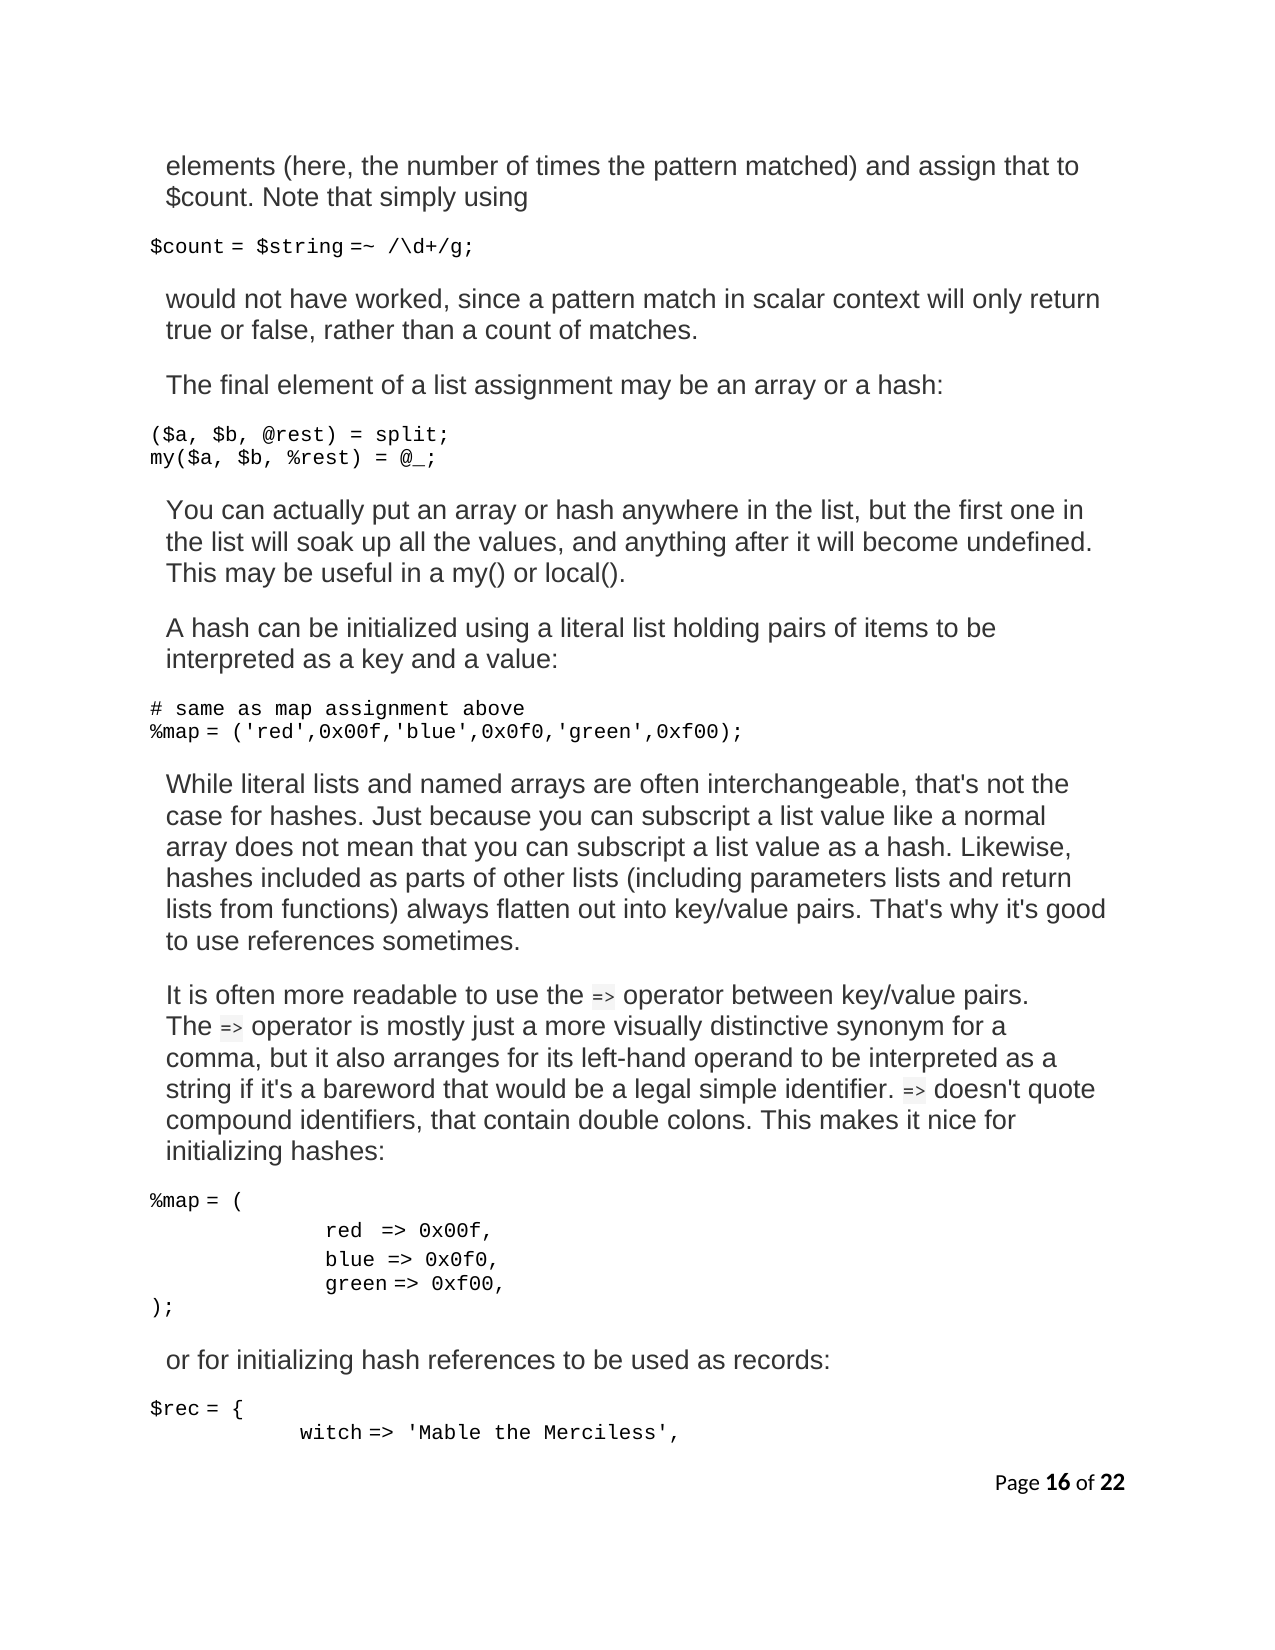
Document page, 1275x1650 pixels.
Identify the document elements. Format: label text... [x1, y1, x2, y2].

text would not have worked, since a pattern match in scalar context will only return true or false, rather than a count of matches. [166, 283, 1109, 346]
text You can actually put an array or hash anywhere in the list, but the first one in the list will soak up all the values, and anything after it will become undefined. This may be useful in a my() or local(). [166, 494, 1109, 588]
text While literal lists and named arrays are often interchangeable, that's not the case for hashes. Just because you can subscript a list value like a normal array does not mean that you can subscript a list value as a hash. Likewise, hashes included as parts of other lists (including parameters lists and return lists from functions) always flatten out into key/value pairs. That's why it's good to use references sometimes. [166, 768, 1109, 956]
text or for initializing hash references to be used as records: [166, 1344, 1109, 1375]
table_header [150, 1398, 1275, 1446]
table_header ($a, $b, @rest) = split; my($a, $b, %rest) = @_; [150, 424, 1275, 471]
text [166, 150, 1109, 212]
text It is often more readable to use the => operator between key/value pairs. The => operator is mostly just a more visually distinctive synonym for a comma, but it also arranges for its left-hand operand to be interpreted as a string if it's a bareword that would be a legal simple identifier. => doesn't quote compound identifiers, that contain double colons. This makes it nice for initializing hashes: [166, 979, 1109, 1167]
text The final element of a list assignment may be an array or a hash: [166, 369, 1109, 400]
text A hash can be initialized using a literal list holding pairs of items to be interpreted as a key and a value: [166, 612, 1109, 674]
table_header $count = $string =~ /\d+/g; [150, 236, 1275, 259]
table_header %map = ( red => 0x00f, blue => 0x0f0, green => 0xf00, ); [150, 1190, 1275, 1320]
table_header # same as map assignment above %map = ('red',0x00f,'blue',0x0f0,'green',0xf00); [150, 698, 1275, 745]
